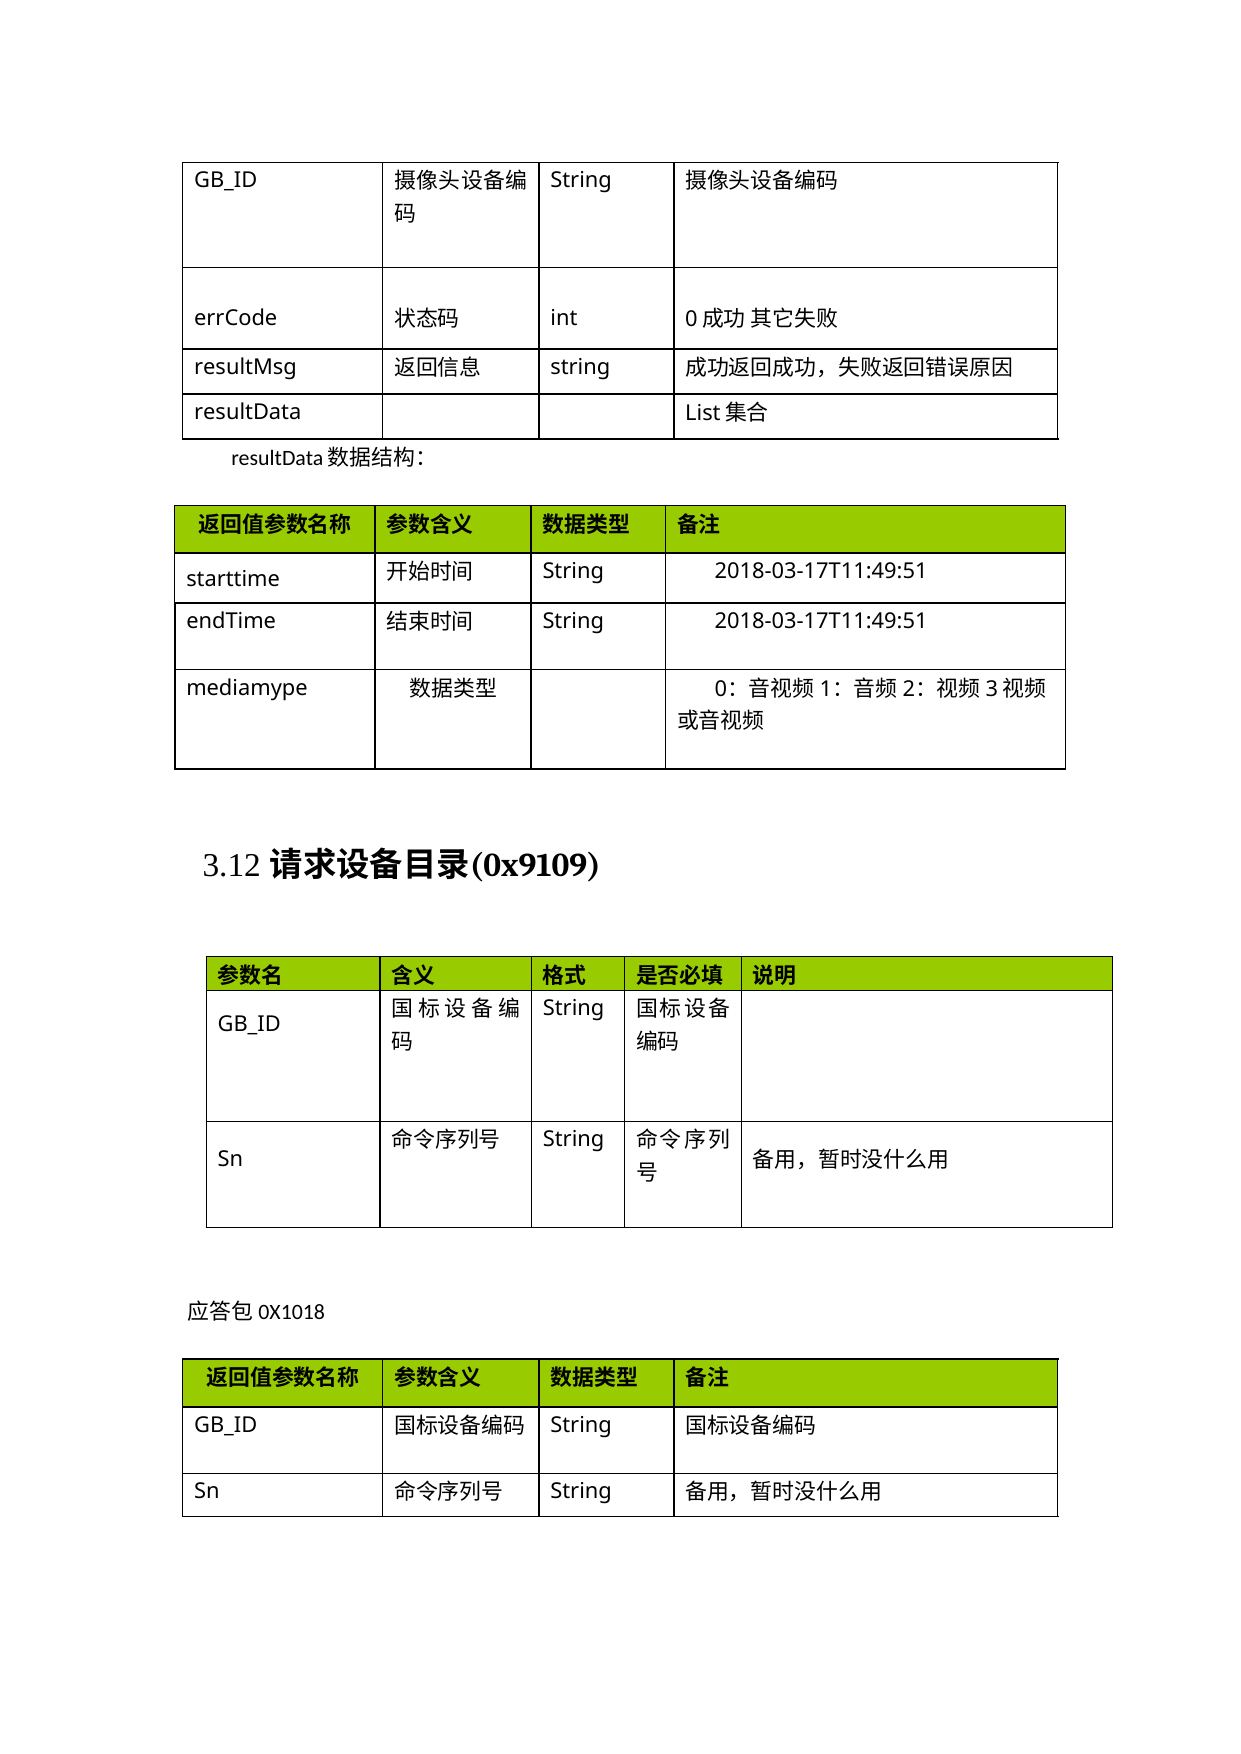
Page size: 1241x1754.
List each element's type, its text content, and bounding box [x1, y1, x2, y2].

table_cell 备用，暂时没什么用 [742, 1122, 1112, 1227]
table_header 含义 [381, 957, 531, 990]
table_cell 备用，暂时没什么用 [675, 1474, 1057, 1516]
table_cell 摄像头设备编码 [675, 163, 1057, 267]
table_header 备注 [666, 506, 1065, 552]
table_cell 2018-03-17T11:49:51 [666, 554, 1065, 602]
table_cell List集合 [675, 395, 1057, 438]
table_cell String [532, 1122, 624, 1227]
table_cell 国标设备编码 [381, 991, 531, 1121]
table_cell 国标设备编码 [383, 1408, 538, 1472]
table_cell 国标设备编码 [675, 1408, 1057, 1472]
text 应答包 0X1018 [187, 1293, 1053, 1326]
table_cell 命令序列号 [625, 1122, 741, 1227]
table_header 返回值参数名称 [183, 1360, 382, 1406]
table_header 格式 [532, 957, 624, 990]
table_cell [383, 395, 538, 438]
table_cell GB_ID [183, 1408, 382, 1472]
table_cell starttime [175, 554, 374, 602]
table_header 数据类型 [532, 506, 665, 552]
table_cell 0：音视频 1：音频 2：视频 3视频或音视频 [666, 670, 1065, 768]
table_cell [532, 670, 665, 768]
table_cell errCode [183, 268, 382, 348]
table_header 参数名 [207, 957, 379, 990]
table_cell 数据类型 [376, 670, 530, 768]
table_cell 命令序列号 [381, 1122, 531, 1227]
table_cell [540, 395, 673, 438]
table_cell String [532, 604, 665, 669]
table_header 数据类型 [540, 1360, 673, 1406]
table_cell 摄像头设备编码 [383, 163, 538, 267]
table_header 备注 [675, 1360, 1057, 1406]
table_cell Sn [183, 1474, 382, 1516]
table_cell GB_ID [183, 163, 382, 267]
text resultData数据结构： [187, 440, 1053, 472]
table_cell String [532, 991, 624, 1121]
table_cell 命令序列号 [383, 1474, 538, 1516]
table_cell [742, 991, 1112, 1121]
table_cell endTime [176, 604, 374, 669]
table_cell 状态码 [383, 268, 538, 348]
table_header 说明 [742, 957, 1112, 990]
table_cell mediamype [176, 670, 374, 768]
table_cell String [540, 1474, 673, 1516]
table_header 参数含义 [383, 1360, 538, 1406]
table_cell String [540, 1408, 673, 1472]
table_cell GB_ID [207, 991, 379, 1121]
table_cell 2018-03-17T11:49:51 [666, 604, 1065, 669]
table_cell int [540, 268, 673, 348]
table_cell Sn [207, 1122, 379, 1227]
subtitle 请求设备目录(0x9109) [202, 829, 1053, 894]
table_cell string [540, 350, 673, 393]
table_cell String [532, 554, 665, 602]
table_cell 开始时间 [376, 554, 530, 602]
table_cell 国标设备编码 [625, 991, 741, 1121]
table_cell 0成功 其它失败 [675, 268, 1057, 348]
table_header 返回值参数名称 [175, 506, 374, 552]
table_cell 成功返回成功，失败返回错误原因 [675, 350, 1057, 393]
table_cell resultData [183, 395, 382, 438]
table_header 参数含义 [376, 506, 530, 552]
table_cell 返回信息 [383, 350, 538, 393]
table_cell resultMsg [183, 350, 382, 393]
table_cell 结束时间 [376, 604, 530, 669]
table_cell String [540, 163, 673, 267]
table_header 是否必填 [625, 957, 741, 990]
